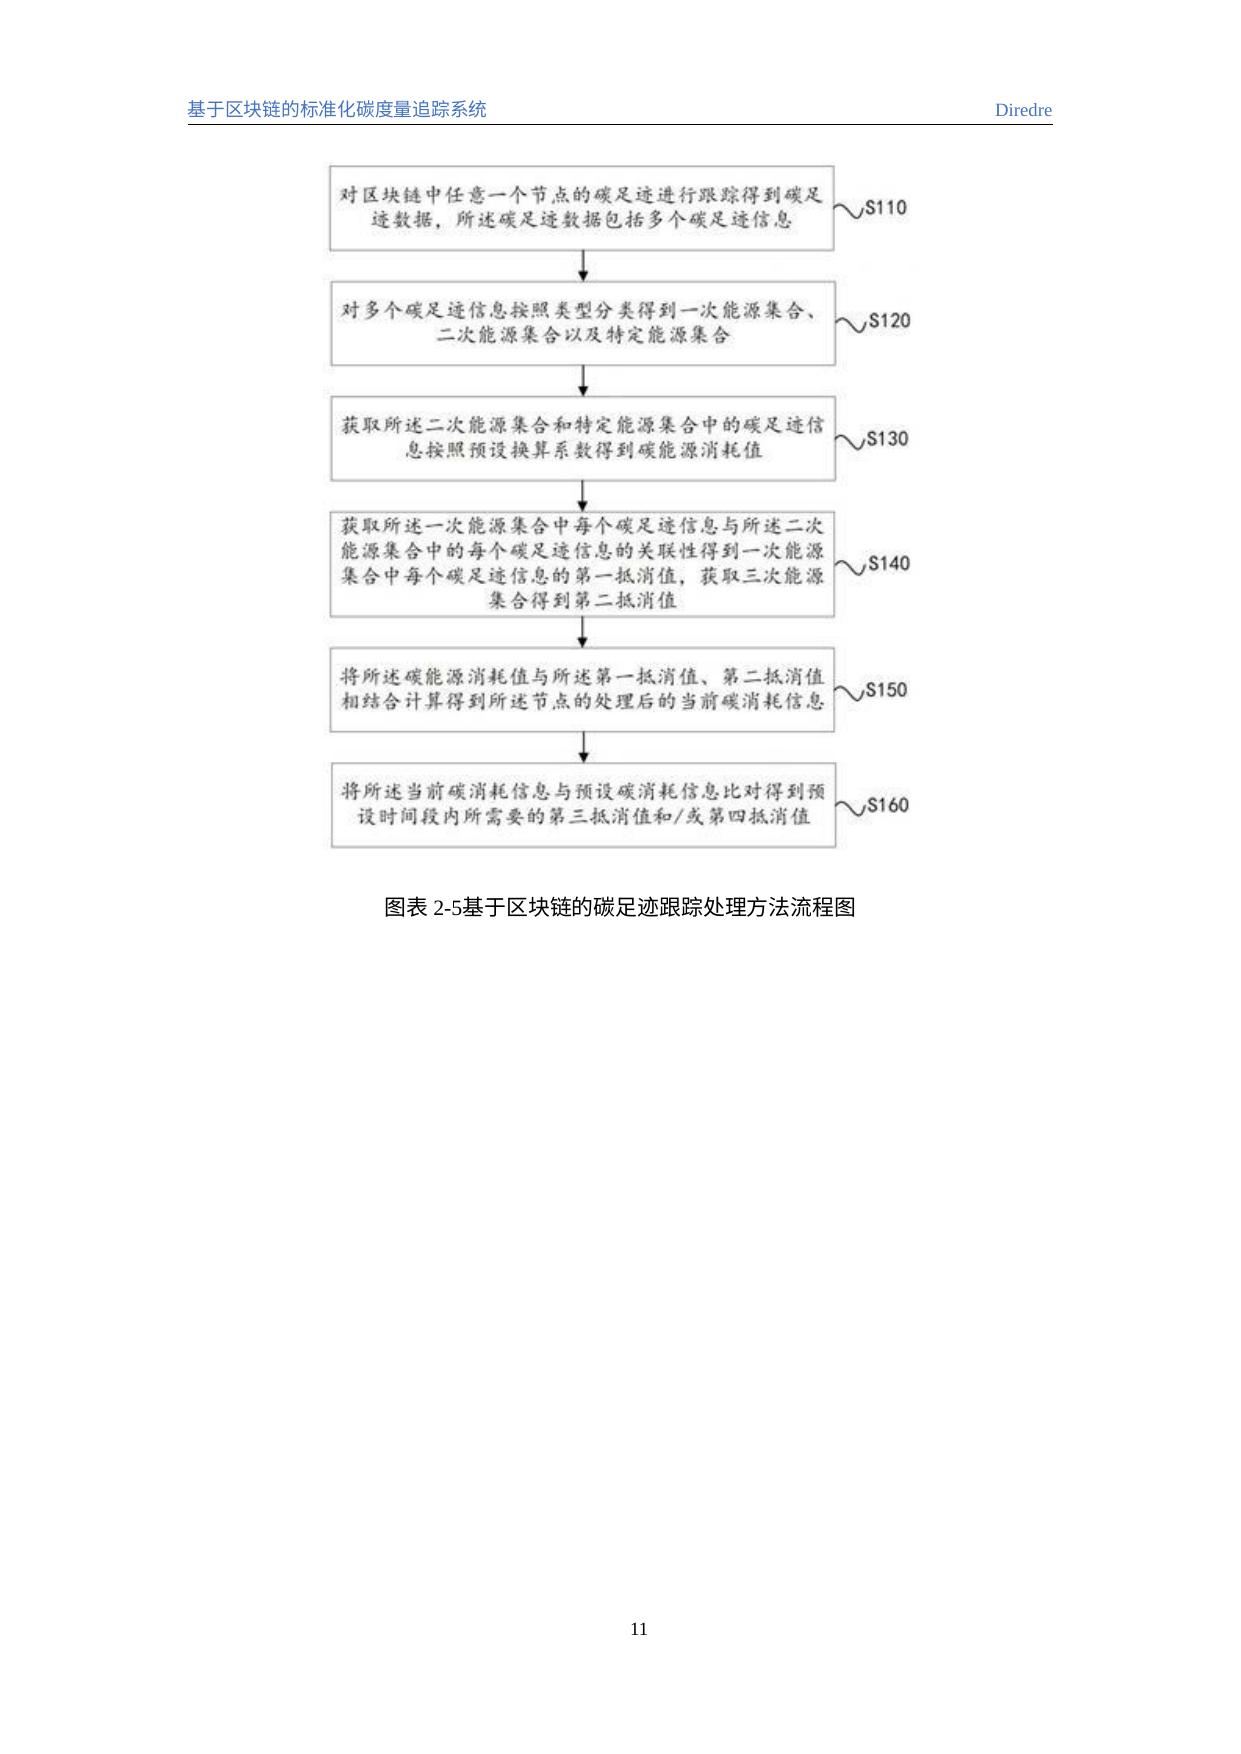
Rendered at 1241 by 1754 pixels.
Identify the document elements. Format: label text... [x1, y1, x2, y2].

picture [322, 162, 918, 855]
